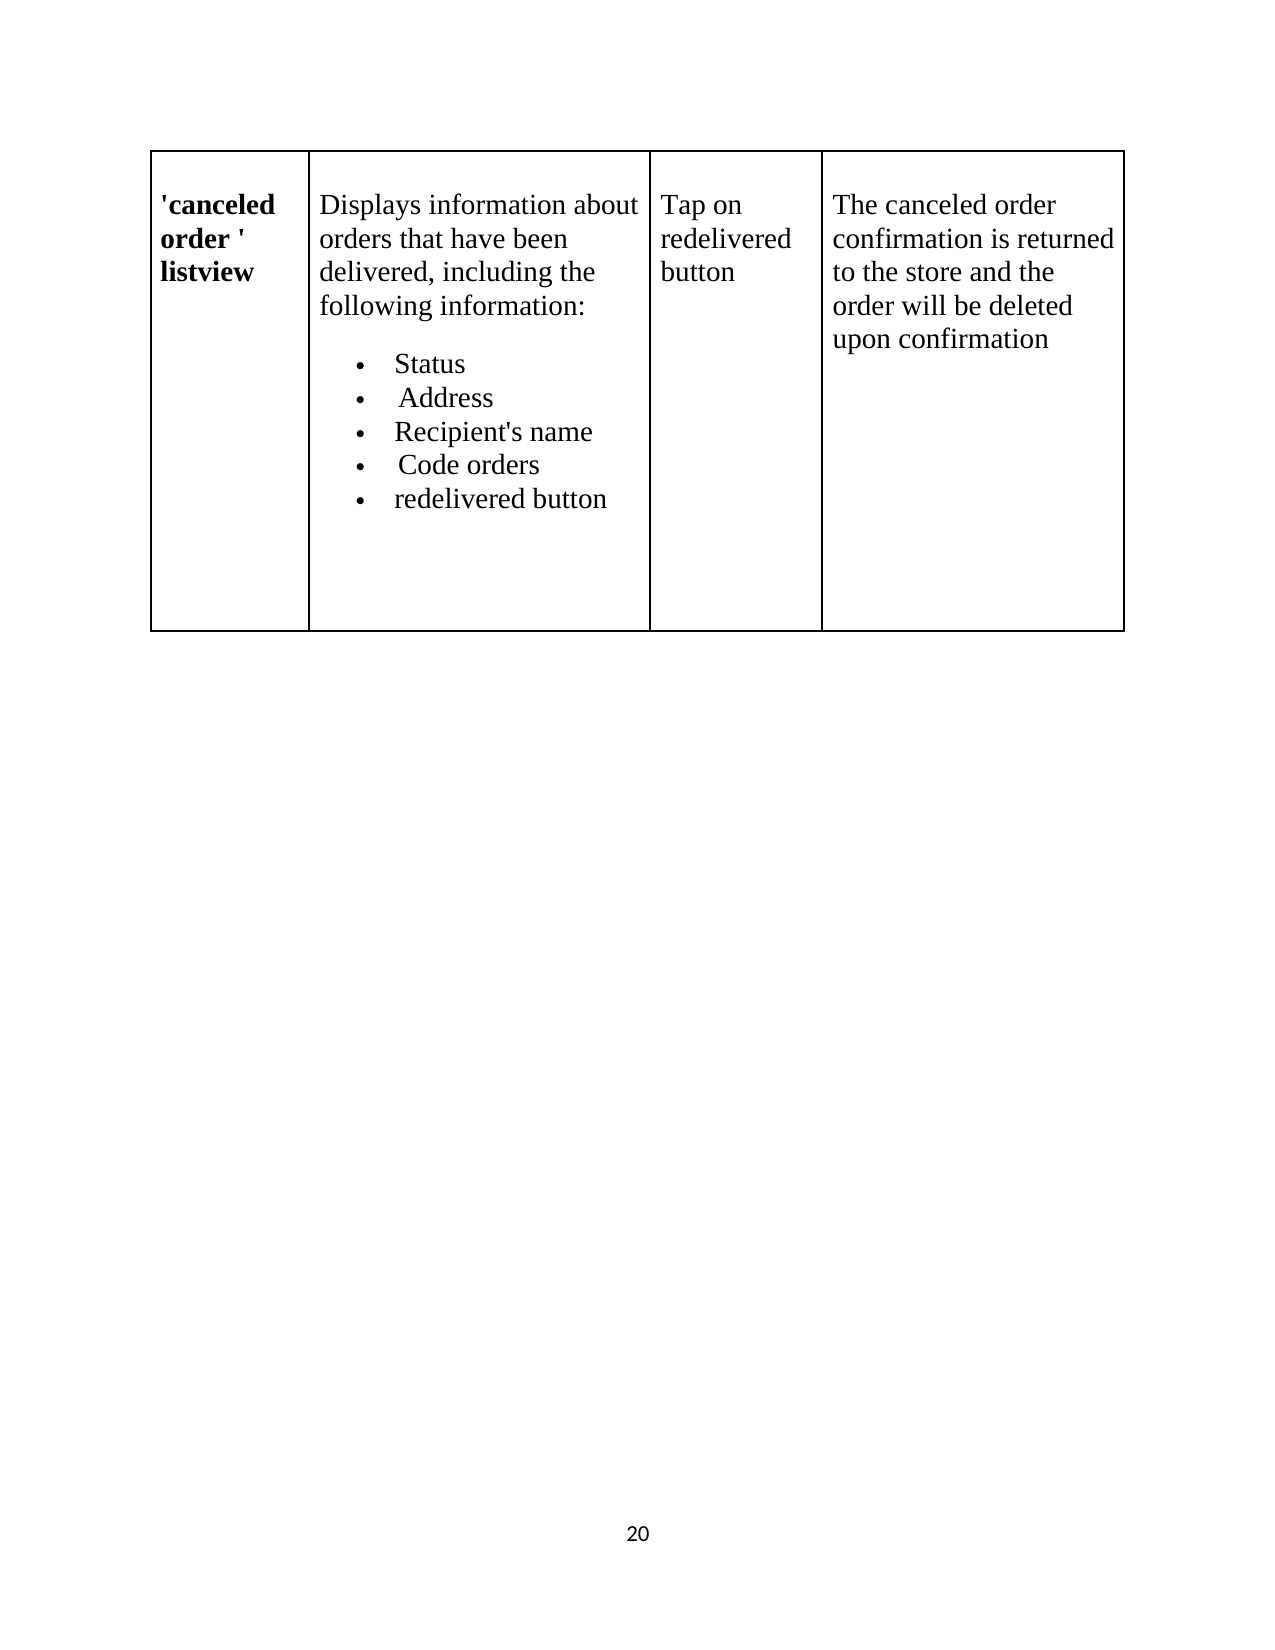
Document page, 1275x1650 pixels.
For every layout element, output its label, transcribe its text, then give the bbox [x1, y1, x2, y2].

table_cell The canceled order confirmation is returned to the store and the order will be deleted upon confirmation [823, 152, 1123, 630]
table_cell Tap on redelivered button [651, 152, 821, 630]
table_cell Displays information about orders that have been delivered, including the following information: Status Address Recipient's name Code orders redelivered button [310, 152, 649, 630]
table_cell 'canceled order ' listview [152, 152, 308, 630]
